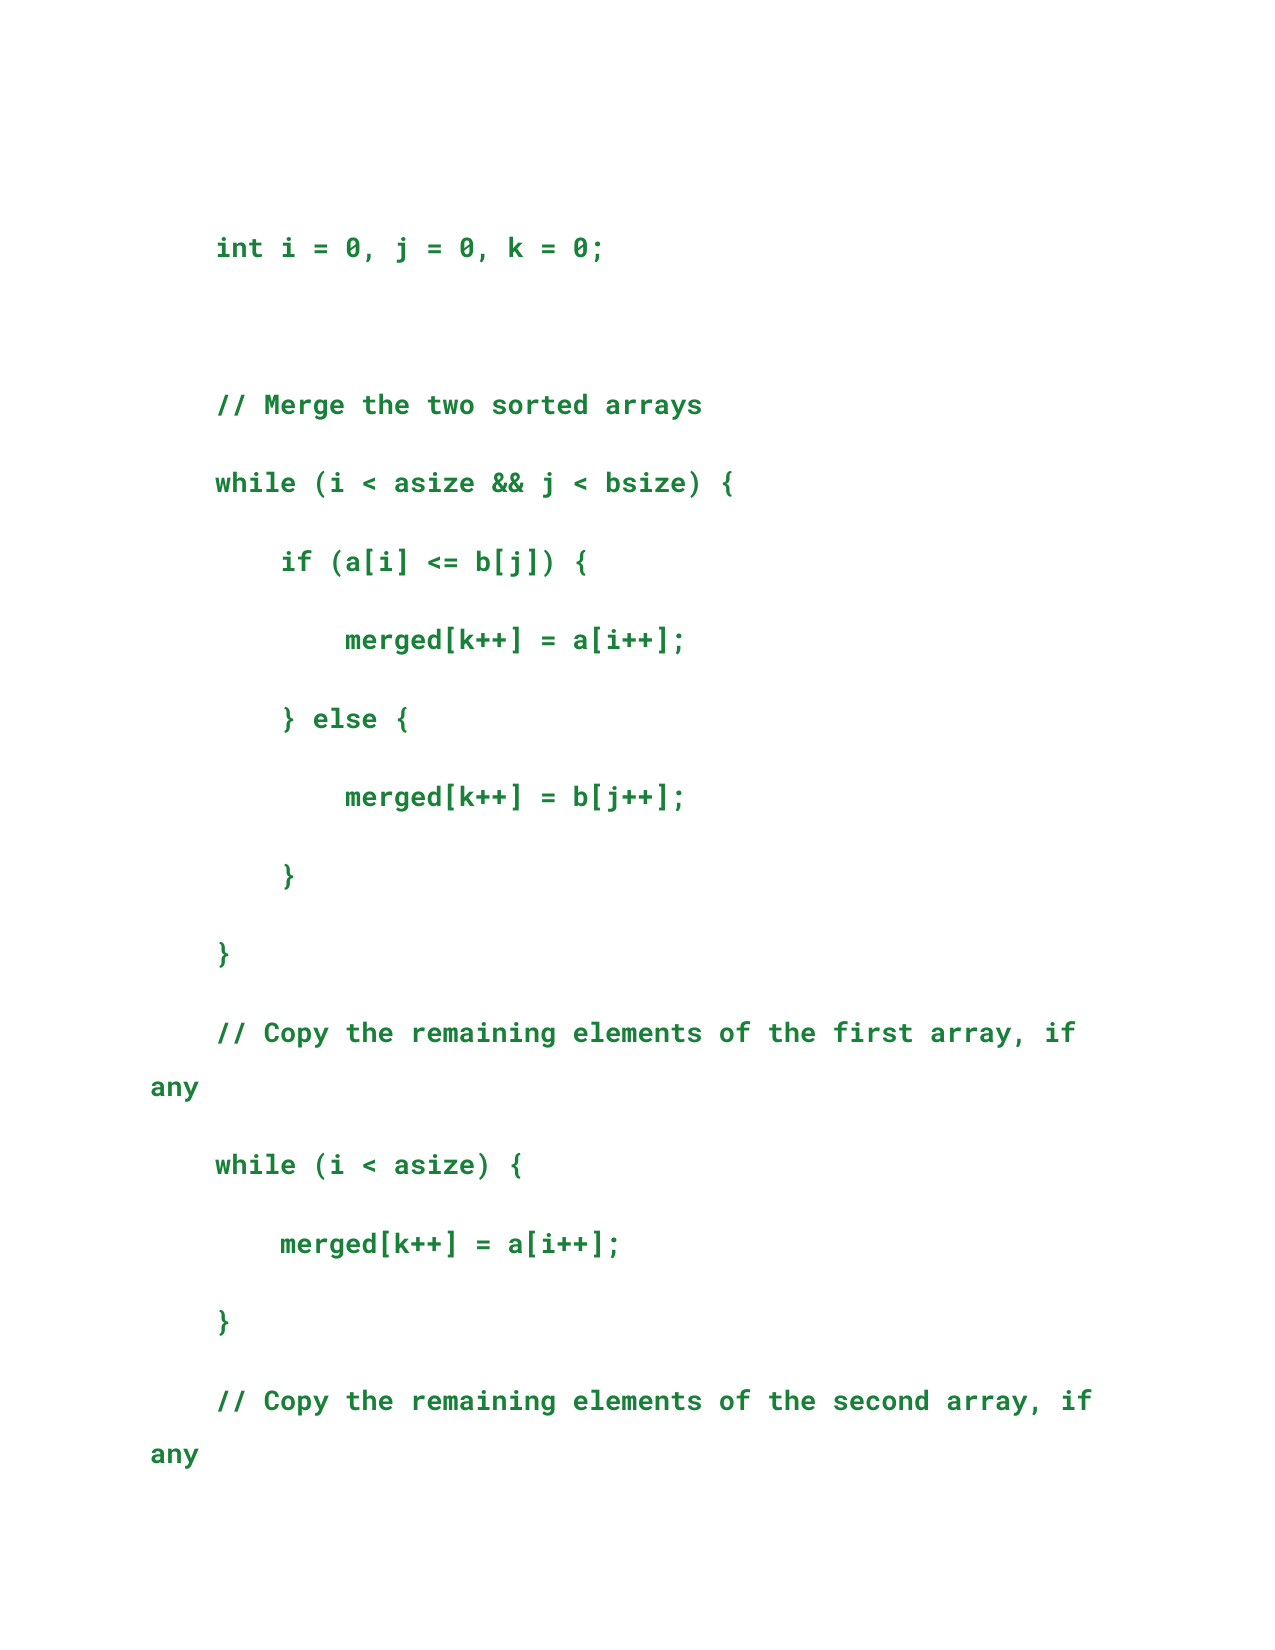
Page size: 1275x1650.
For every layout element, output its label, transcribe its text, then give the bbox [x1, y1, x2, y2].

text } [150, 935, 1125, 971]
text merged[k++] = a[i++]; [150, 621, 1125, 657]
text } else { [150, 700, 1125, 736]
text // Merge the two sorted arrays [150, 386, 1125, 421]
text // Copy the remaining elements of the second array, if any [150, 1382, 1125, 1471]
text merged[k++] = b[j++]; [150, 778, 1125, 814]
text while (i < asize && j < bsize) { [150, 464, 1125, 500]
text if (a[i] <= b[j]) { [150, 543, 1125, 578]
text } [150, 857, 1125, 893]
text merged[k++] = a[i++]; [150, 1224, 1125, 1260]
text } [150, 1303, 1125, 1339]
text int i = 0, j = 0, k = 0; [150, 228, 1125, 264]
text while (i < asize) { [150, 1146, 1125, 1182]
text // Copy the remaining elements of the first array, if any [150, 1014, 1125, 1103]
